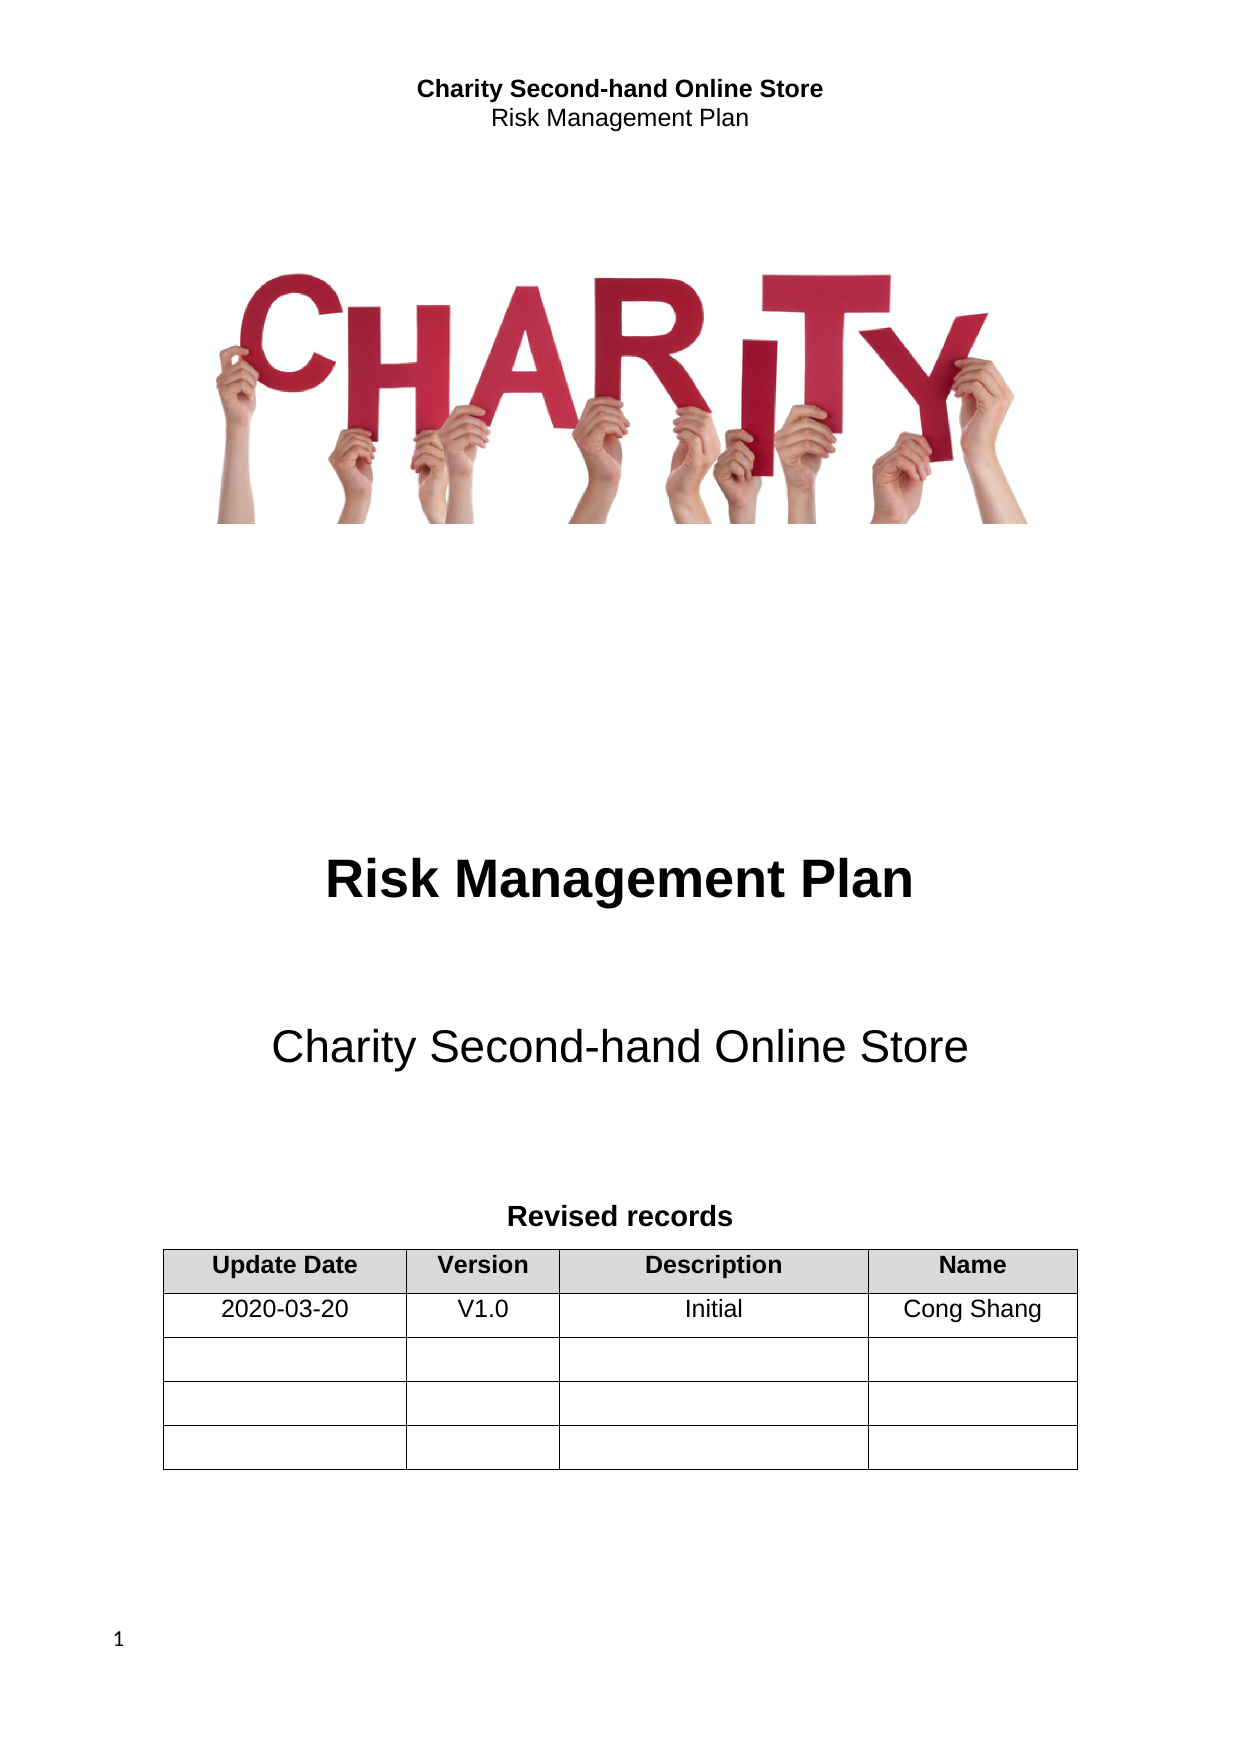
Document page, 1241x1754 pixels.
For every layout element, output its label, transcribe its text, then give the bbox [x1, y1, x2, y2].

table_cell 2020-03-20 [164, 1294, 406, 1337]
table_cell V1.0 [407, 1294, 559, 1337]
table_cell [164, 1426, 406, 1469]
table_header Update Date [164, 1250, 406, 1293]
table_cell Initial [560, 1294, 868, 1337]
table_cell [407, 1382, 559, 1425]
table_header Version [407, 1250, 559, 1293]
picture [150, 236, 1091, 524]
table_cell [164, 1338, 406, 1381]
text Risk Management Plan [112, 847, 1128, 909]
text Revised records [112, 1199, 1128, 1232]
table_cell [869, 1382, 1077, 1425]
table_header Description [560, 1250, 868, 1293]
table_cell [560, 1426, 868, 1469]
table_cell [869, 1338, 1077, 1381]
table_cell [407, 1426, 559, 1469]
table_cell [560, 1338, 868, 1381]
table_cell [560, 1382, 868, 1425]
table_cell Cong Shang [869, 1294, 1077, 1337]
text Charity Second-hand Online Store [112, 1019, 1128, 1072]
table_cell [407, 1338, 559, 1381]
table_header Name [869, 1250, 1077, 1293]
table_cell [164, 1382, 406, 1425]
table_cell [869, 1426, 1077, 1469]
